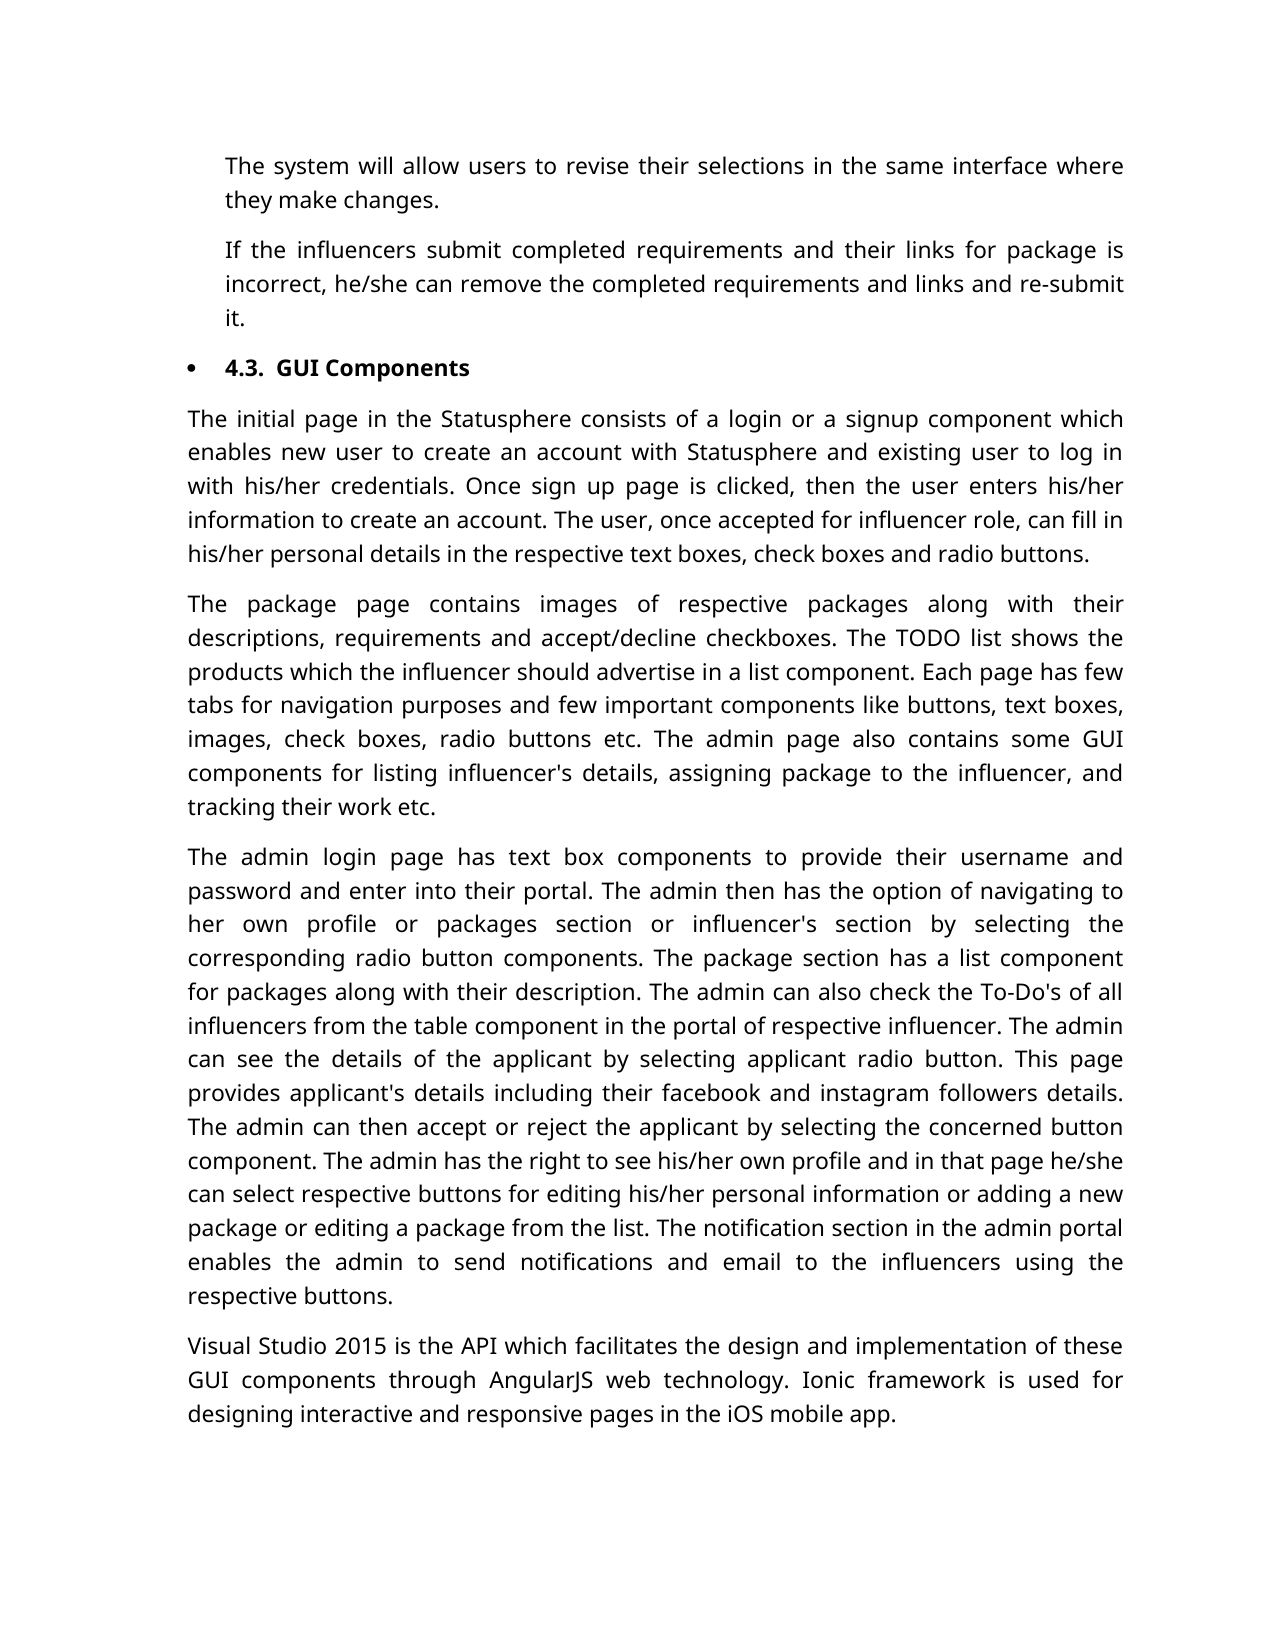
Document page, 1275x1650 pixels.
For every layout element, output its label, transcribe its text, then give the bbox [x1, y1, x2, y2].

text The package page contains images of respective packages along with their descriptions, requirements and accept/decline checkboxes. The TODO list shows the products which the influencer should advertise in a list component. Each page has few tabs for navigation purposes and few important components like buttons, text boxes, images, check boxes, radio buttons etc. The admin page also contains some GUI components for listing influencer's details, assigning package to the influencer, and tracking their work etc. [187, 588, 1125, 822]
text The initial page in the Statusphere consists of a login or a signup component which enables new user to create an account with Statusphere and existing user to log in with his/her credentials. Once sign up page is clicked, then the user enters his/her information to create an account. The user, once accepted for influencer role, can fill in his/her personal details in the respective text boxes, check boxes and radio buttons. [187, 402, 1125, 569]
text If the influencers submit completed requirements and their links for package is incorrect, he/she can remove the completed requirements and links and re-submit it. [225, 234, 1125, 333]
list 4.3. GUI Components [187, 352, 1125, 383]
text The system will allow users to revise their selections in the same interface where they make changes. [225, 150, 1125, 215]
text The admin login page has text box components to provide their username and password and enter into their portal. The admin then has the option of navigating to her own profile or packages section or influencer's section by selecting the corresponding radio button components. The package section has a list component for packages along with their description. The admin can also check the To-Do's of all influencers from the table component in the portal of respective influencer. The admin can see the details of the applicant by selecting applicant radio button. This page provides applicant's details including their facebook and instagram followers details. The admin can then accept or reject the applicant by selecting the concerned button component. The admin has the right to see his/her own profile and in that page he/she can select respective buttons for editing his/her personal information or adding a new package or editing a package from the list. The notification section in the admin portal enables the admin to send notifications and email to the influencers using the respective buttons. [187, 841, 1125, 1311]
